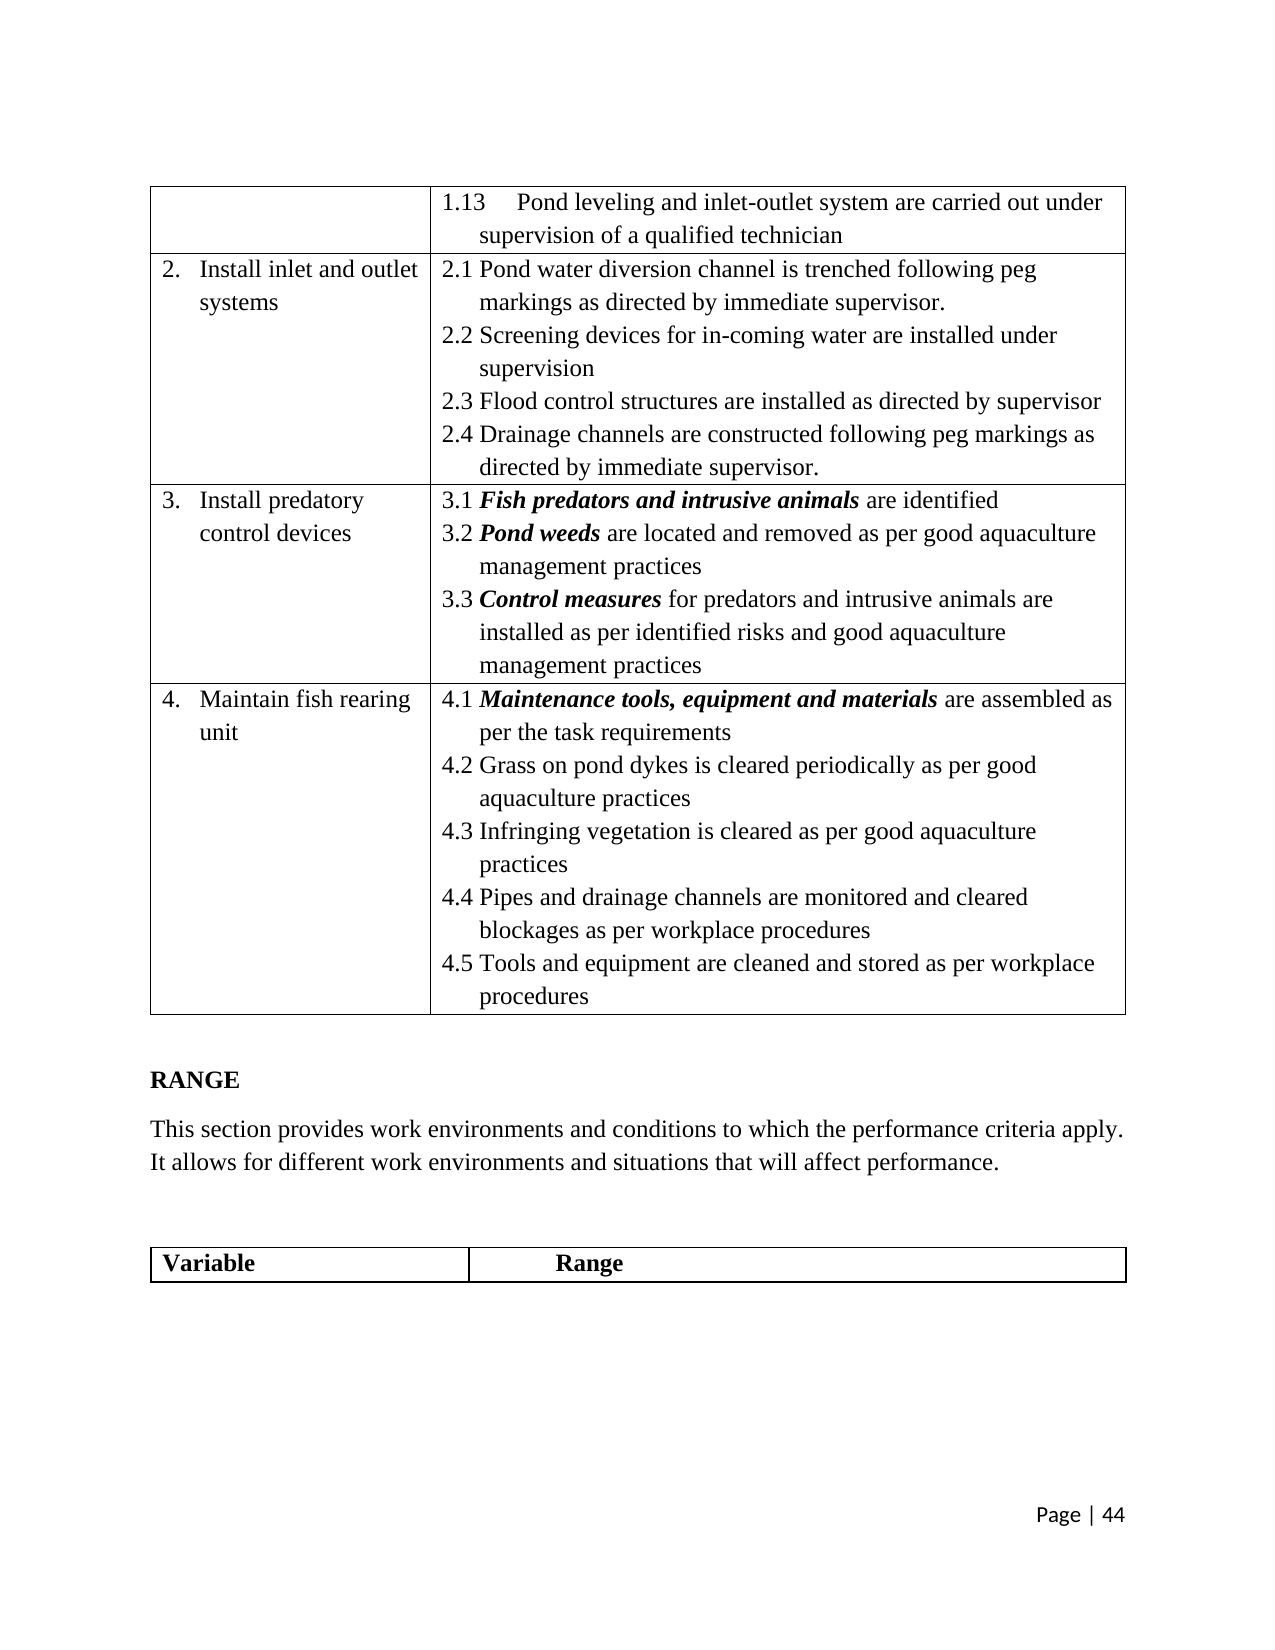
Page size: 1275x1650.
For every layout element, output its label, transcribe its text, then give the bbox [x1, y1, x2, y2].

table_cell Install inlet and outlet systems [151, 254, 430, 484]
table_header Variable [152, 1248, 468, 1281]
table_cell Maintenance tools, equipment and materials are assembled as per the task requirements Grass on pond dykes is cleared periodically as per good aquaculture practices Infringing vegetation is cleared as per good aquaculture practices Pipes and drainage channels are monitored and cleared blockages as per workplace procedures Tools and equipment are cleaned and stored as per workplace procedures [431, 684, 1125, 1014]
table_cell Maintain fish rearing unit [151, 684, 430, 1014]
table_cell Fish predators and intrusive animals are identified Pond weeds are located and removed as per good aquaculture management practices Control measures for predators and intrusive animals are installed as per identified risks and good aquaculture management practices [431, 485, 1125, 683]
table_header Range [470, 1248, 1125, 1281]
text This section provides work environments and conditions to which the performance criteria apply. It allows for different work environments and situations that will affect performance. [150, 1114, 1125, 1176]
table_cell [151, 187, 430, 253]
table_cell Install predatory control devices [151, 485, 430, 683]
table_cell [431, 187, 1125, 253]
table_cell Pond water diversion channel is trenched following peg markings as directed by immediate supervisor. Screening devices for in-coming water are installed under supervision Flood control structures are installed as directed by supervisor Drainage channels are constructed following peg markings as directed by immediate supervisor. [431, 254, 1125, 484]
text RANGE [150, 1065, 1125, 1093]
